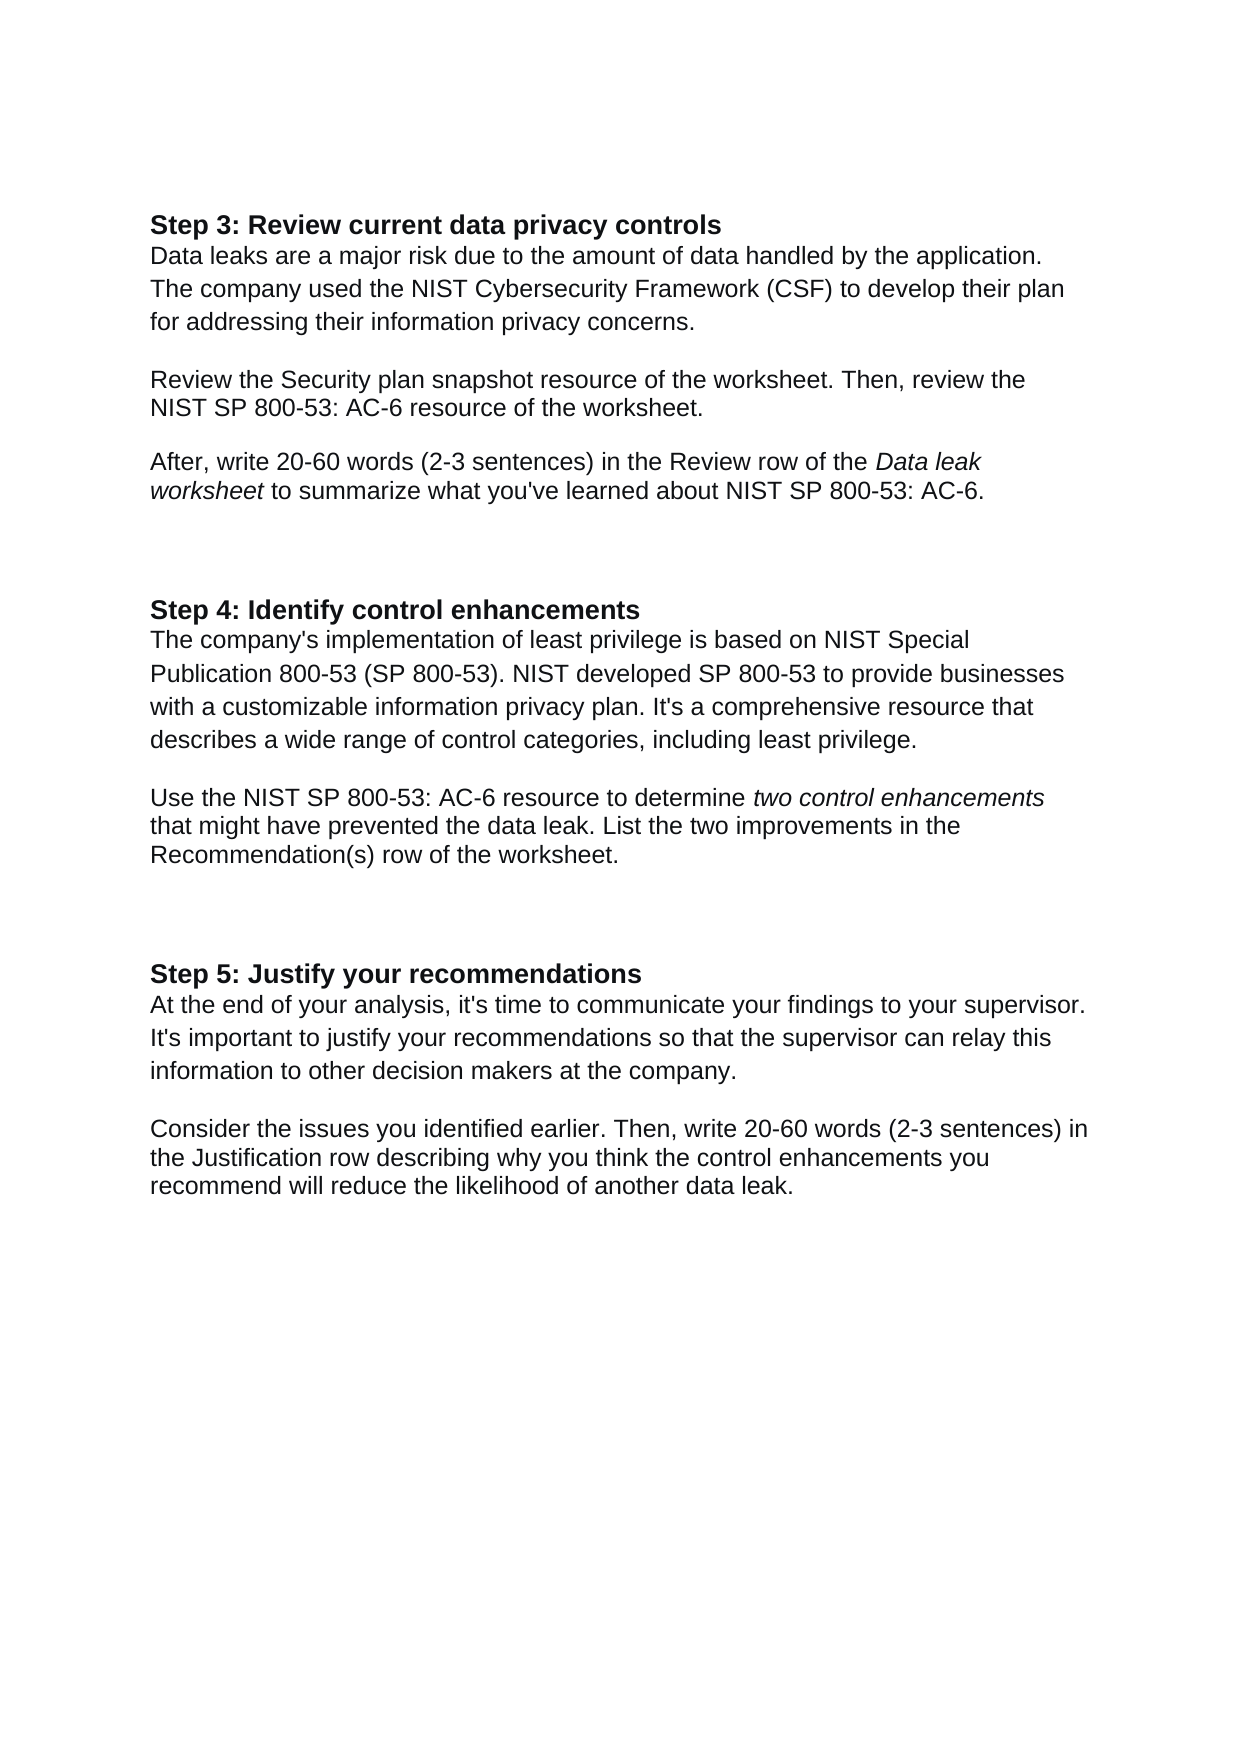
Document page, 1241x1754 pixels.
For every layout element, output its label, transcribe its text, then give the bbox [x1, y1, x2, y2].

subtitle Step 3: Review current data privacy controls [150, 209, 1090, 241]
text After, write 20-60 words (2-3 sentences) in the Review row of the Data leak worksheet to summarize what you've learned about NIST SP 800-53: AC-6. [150, 447, 1090, 505]
subtitle Step 4: Identify control enhancements [150, 594, 1090, 626]
text Data leaks are a major risk due to the amount of data handled by the application. The company used the NIST Cybersecurity Framework (CSF) to develop their plan for addressing their information privacy concerns. [150, 241, 1090, 335]
text The company's implementation of least privilege is based on NIST Special Publication 800-53 (SP 800-53). NIST developed SP 800-53 to provide businesses with a customizable information privacy plan. It's a comprehensive resource that describes a wide range of control categories, including least privilege. [150, 626, 1090, 753]
text Consider the issues you identified earlier. Then, write 20-60 words (2-3 sentences) in the Justification row describing why you think the control enhancements you recommend will reduce the likelihood of another data leak. [150, 1114, 1090, 1200]
subtitle Step 5: Justify your recommendations [150, 958, 1090, 990]
text Review the Security plan snapshot resource of the worksheet. Then, review the NIST SP 800-53: AC-6 resource of the worksheet. [150, 365, 1090, 422]
text At the end of your analysis, it's time to communicate your findings to your supervisor. It's important to justify your recommendations so that the supervisor can relay this information to other decision makers at the company. [150, 990, 1090, 1084]
text Use the NIST SP 800-53: AC-6 resource to determine two control enhancements that might have prevented the data leak. List the two improvements in the Recommendation(s) row of the worksheet. [150, 783, 1090, 869]
